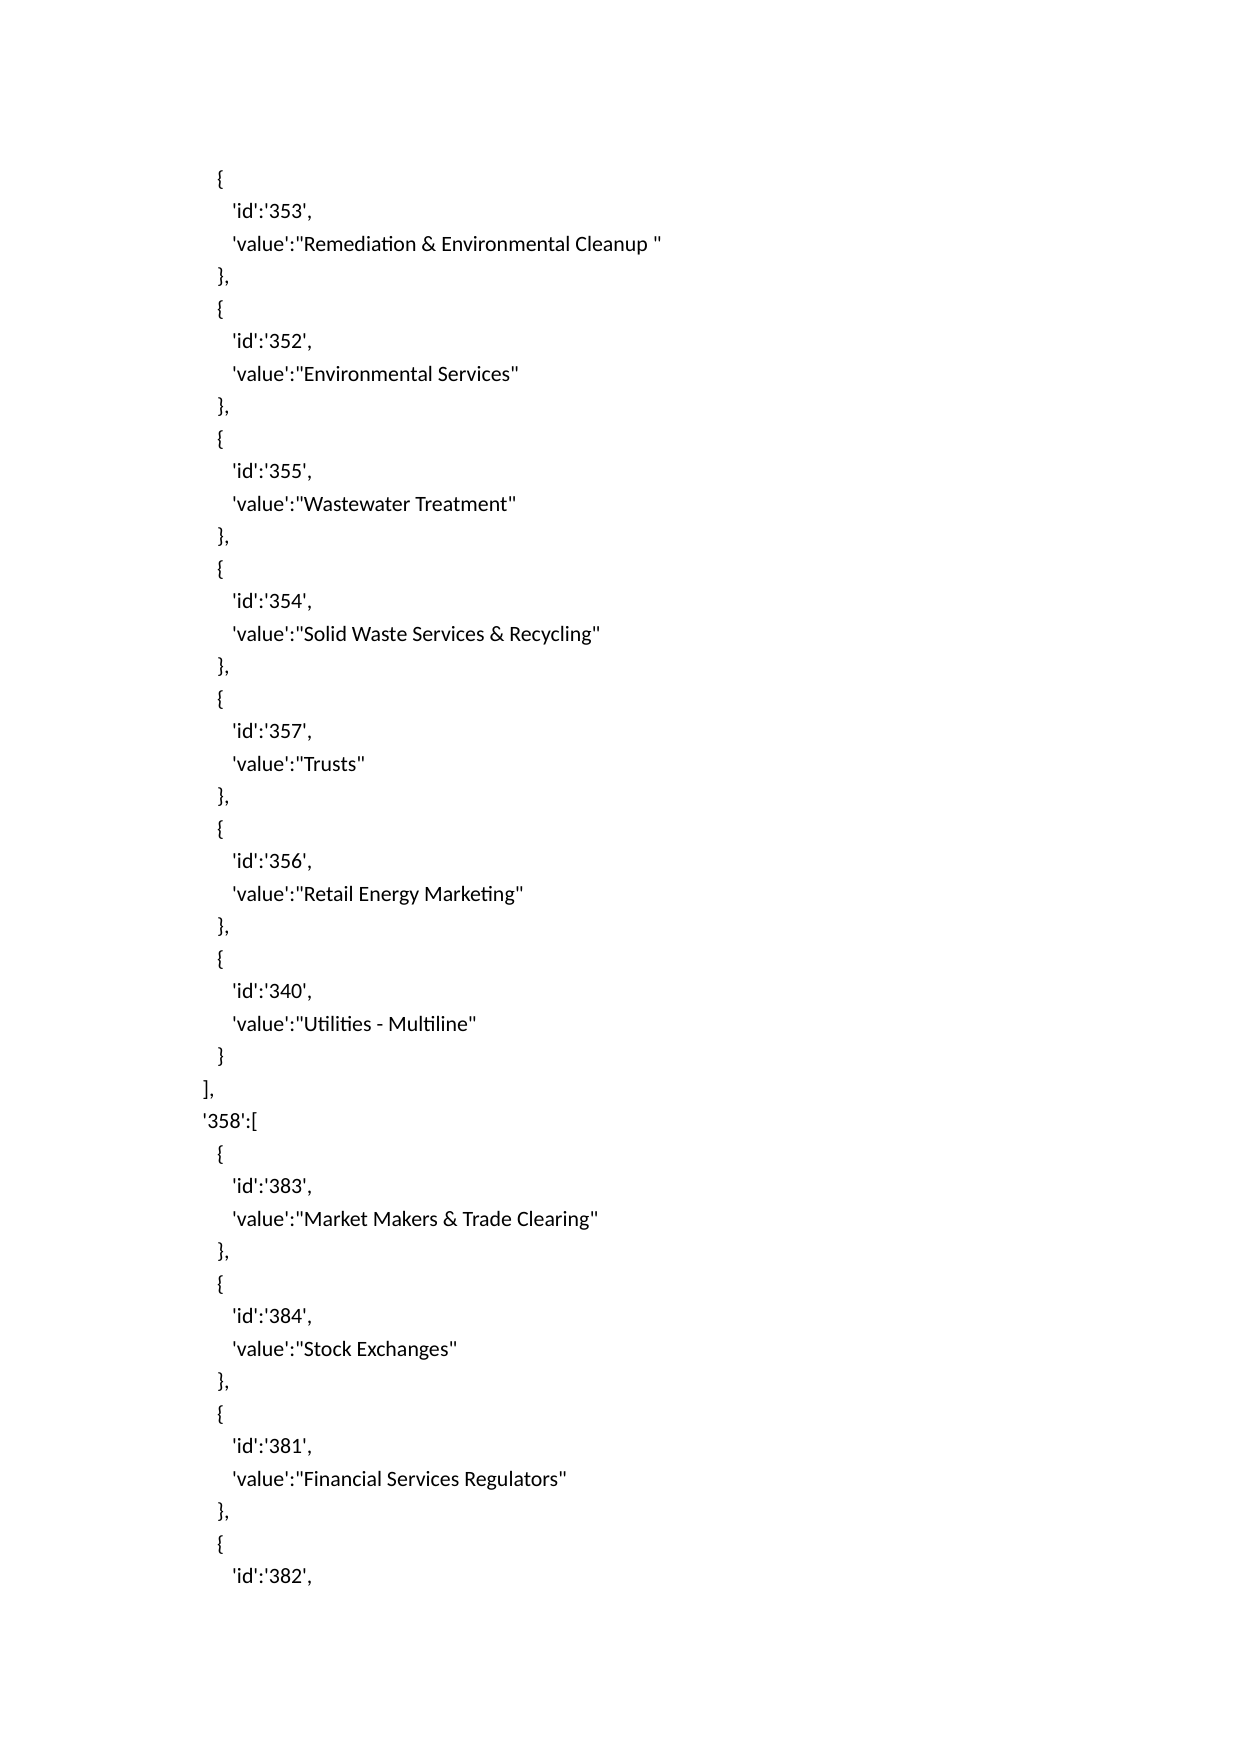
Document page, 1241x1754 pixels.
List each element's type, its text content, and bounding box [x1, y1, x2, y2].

text }, [187, 1364, 1053, 1397]
text 'id':'382', [187, 1559, 1053, 1592]
text 'id':'340', [187, 974, 1053, 1007]
text 'id':'353', [187, 194, 1053, 227]
text ], [187, 1072, 1053, 1104]
text } [187, 1039, 1053, 1072]
text '358':[ [187, 1104, 1053, 1137]
text }, [187, 519, 1053, 552]
text { [187, 1397, 1053, 1429]
text 'value':"Solid Waste Services & Recycling" [187, 617, 1053, 649]
text { [187, 682, 1053, 714]
text 'value':"Market Makers & Trade Clearing" [187, 1202, 1053, 1234]
text }, [187, 389, 1053, 422]
text 'id':'381', [187, 1429, 1053, 1462]
text { [187, 552, 1053, 584]
text { [187, 812, 1053, 844]
text 'value':"Trusts" [187, 747, 1053, 779]
text { [187, 1267, 1053, 1299]
text 'value':"Retail Energy Marketing" [187, 877, 1053, 909]
text 'id':'357', [187, 714, 1053, 747]
text { [187, 1137, 1053, 1169]
text 'id':'383', [187, 1169, 1053, 1202]
text 'value':"Financial Services Regulators" [187, 1462, 1053, 1494]
text 'value':"Environmental Services" [187, 357, 1053, 389]
text 'id':'356', [187, 844, 1053, 877]
text 'id':'384', [187, 1299, 1053, 1332]
text 'id':'352', [187, 324, 1053, 357]
text 'value':"Remediation & Environmental Cleanup " [187, 227, 1053, 259]
text { [187, 292, 1053, 324]
text }, [187, 909, 1053, 942]
text 'value':"Wastewater Treatment" [187, 487, 1053, 519]
text }, [187, 1234, 1053, 1267]
text }, [187, 1494, 1053, 1527]
text 'value':"Stock Exchanges" [187, 1332, 1053, 1364]
text 'id':'354', [187, 584, 1053, 617]
text 'value':"Utilities - Multiline" [187, 1007, 1053, 1039]
text { [187, 1527, 1053, 1559]
text { [187, 942, 1053, 974]
text }, [187, 259, 1053, 292]
text 'id':'355', [187, 454, 1053, 487]
text { [187, 422, 1053, 454]
text }, [187, 779, 1053, 812]
text { [187, 162, 1053, 194]
text }, [187, 649, 1053, 682]
